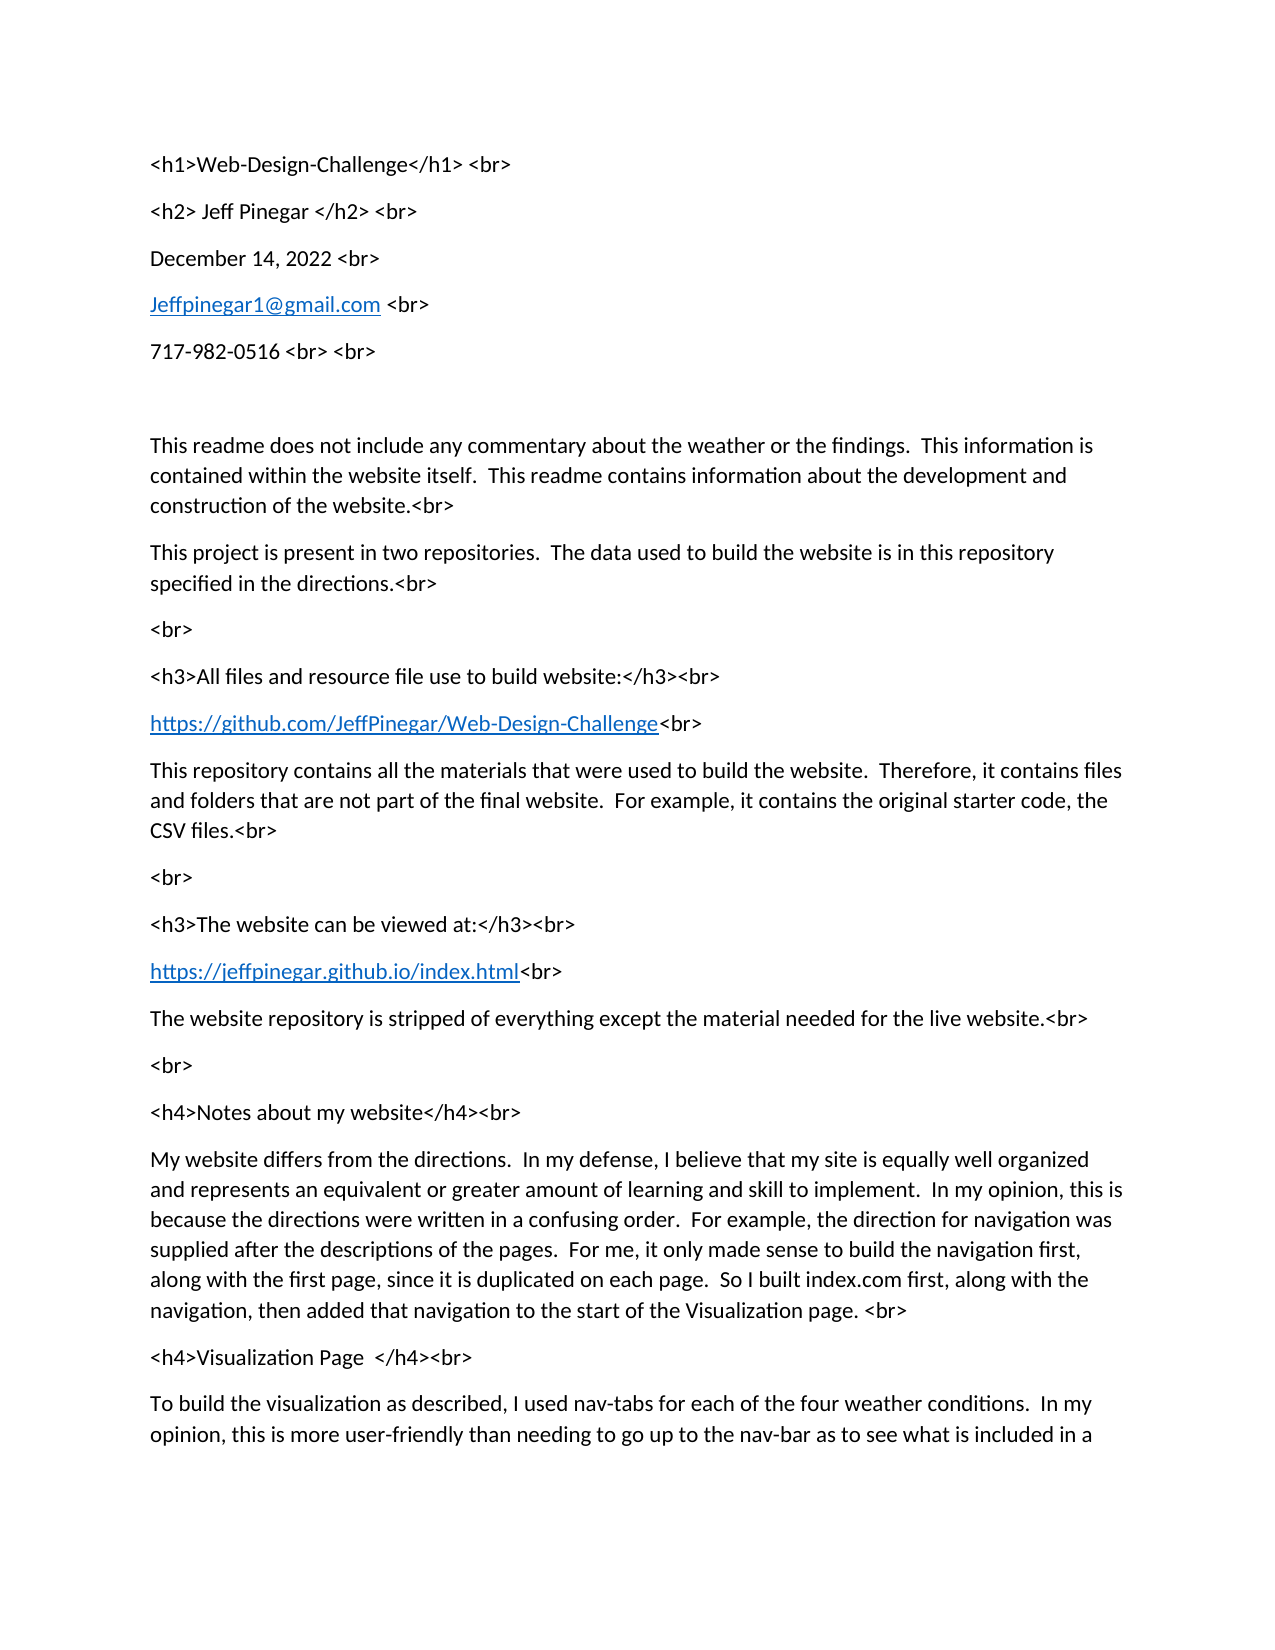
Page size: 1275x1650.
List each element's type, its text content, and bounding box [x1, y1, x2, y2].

text <br> [150, 616, 1125, 644]
text Jeffpinegar1@gmail.com <br> [150, 291, 1125, 319]
text <h4>Visualization Page </h4><br> [150, 1343, 1125, 1371]
text The website repository is stripped of everything except the material needed for the live website.<br> [150, 1004, 1125, 1032]
text <h3>All files and resource file use to build website:</h3><br> [150, 662, 1125, 691]
text <h1>Web-Design-Challenge</h1> <br> [150, 150, 1125, 178]
text <br> [150, 1051, 1125, 1079]
text This project is present in two repositories. The data used to build the website is in this repository specified in the directions.<br> [150, 538, 1125, 597]
text <br> [150, 863, 1125, 892]
text December 14, 2022 <br> [150, 244, 1125, 272]
text This repository contains all the materials that were used to build the website. Therefore, it contains files and folders that are not part of the final website. For example, it contains the original starter code, the CSV files.<br> [150, 756, 1125, 845]
text This readme does not include any commentary about the weather or the findings. This information is contained within the website itself. This readme contains information about the development and construction of the website.<br> [150, 431, 1125, 520]
text <h4>Notes about my website</h4><br> [150, 1098, 1125, 1126]
text 717-982-0516 <br> <br> [150, 337, 1125, 366]
text <h2> Jeff Pinegar </h2> <br> [150, 197, 1125, 225]
text My website differs from the directions. In my defense, I believe that my site is equally well organized and represents an equivalent or greater amount of learning and skill to implement. In my opinion, this is because the directions were written in a confusing order. For example, the direction for navigation was supplied after the descriptions of the pages. For me, it only made sense to build the navigation first, along with the first page, since it is duplicated on each page. So I built index.com first, along with the navigation, then added that navigation to the start of the Visualization page. <br> [150, 1145, 1125, 1324]
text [150, 1389, 1125, 1448]
text <h3>The website can be viewed at:</h3><br> [150, 910, 1125, 938]
text https://github.com/JeffPinegar/Web-Design-Challenge<br> [150, 709, 1125, 737]
text https://jeffpinegar.github.io/index.html<br> [150, 957, 1125, 985]
